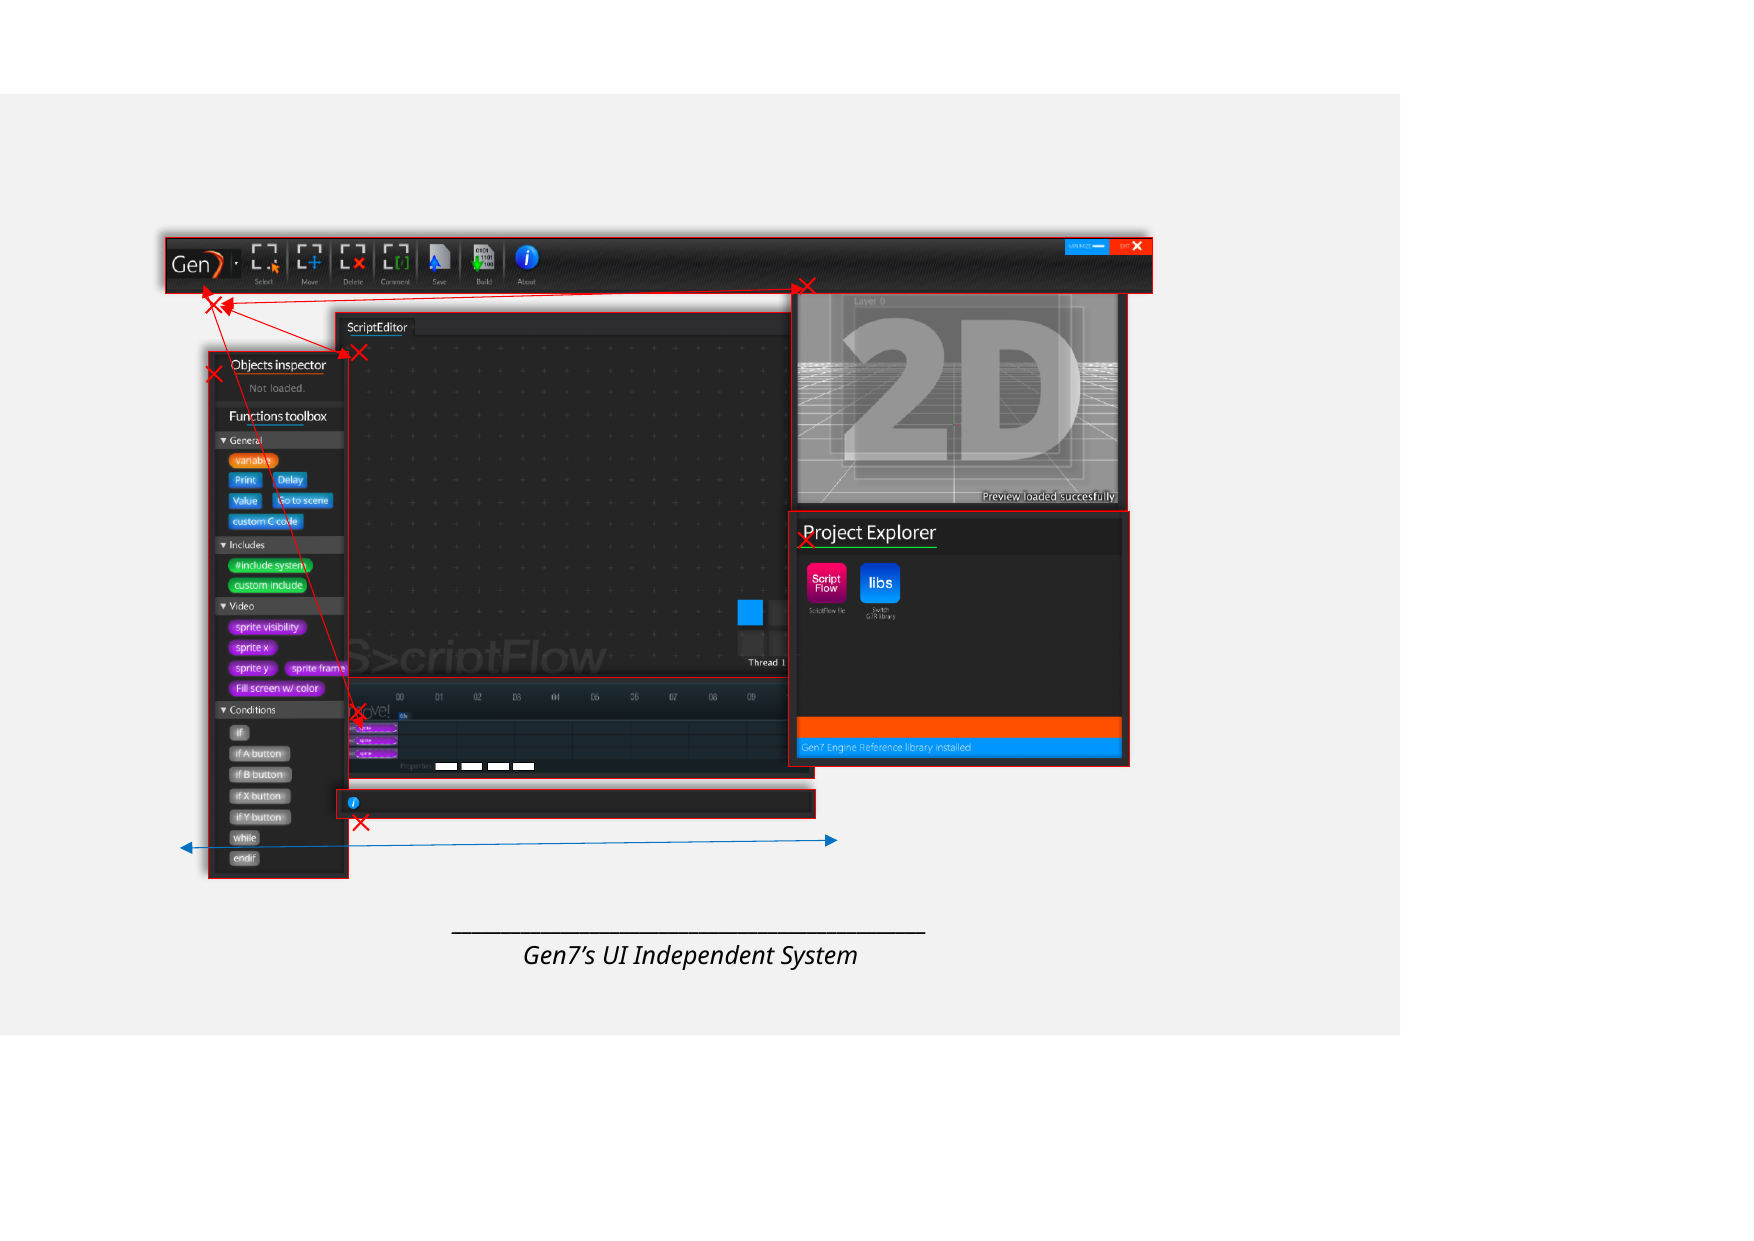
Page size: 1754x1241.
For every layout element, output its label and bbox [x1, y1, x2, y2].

picture [349, 706, 355, 718]
picture [229, 352, 348, 685]
picture [166, 238, 1152, 293]
picture [792, 294, 1127, 510]
picture [789, 512, 1129, 766]
picture [337, 790, 815, 818]
picture [349, 678, 814, 778]
picture [336, 313, 791, 677]
picture [209, 352, 348, 847]
picture [209, 847, 348, 878]
